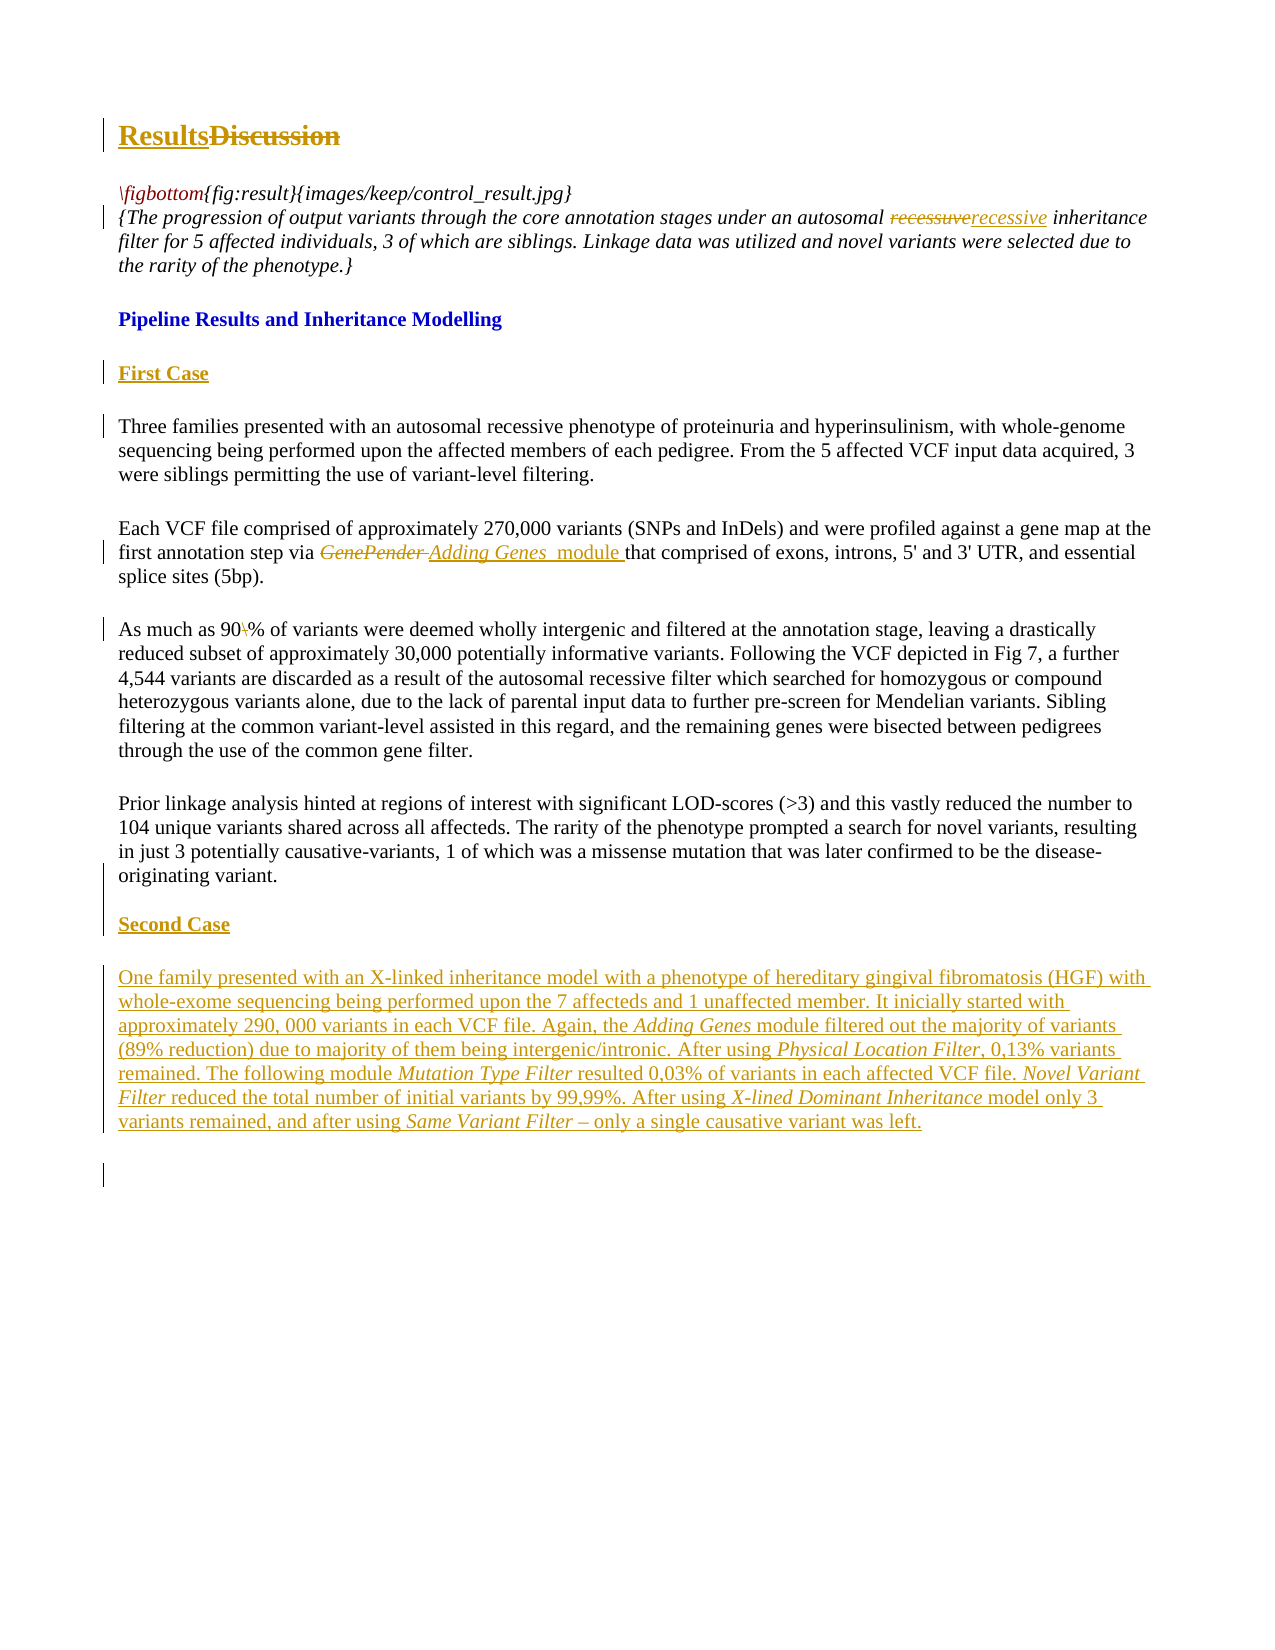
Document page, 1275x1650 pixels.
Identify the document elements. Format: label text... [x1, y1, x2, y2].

text Pipeline Results and Inheritance Modelling [118, 307, 1157, 331]
text As much as 90% of variants were deemed wholly intergenic and filtered at the annotation stage, leaving a drastically reduced subset of approximately 30,000 potentially informative variants. Following the VCF depicted in Fig 7, a further 4,544 variants are discarded as a result of the autosomal recessive filter which searched for homozygous or compound heterozygous variants alone, due to the lack of parental input data to further pre-screen for Mendelian variants. Sibling filtering at the common variant-level assisted in this regard, and the remaining genes were bisected between pedigrees through the use of the common gene filter. [118, 617, 1157, 762]
text Prior linkage analysis hinted at regions of interest with significant LOD-scores (>3) and this vastly reduced the number to 104 unique variants shared across all affecteds. The rarity of the phenotype prompted a search for novel variants, resulting in just 3 potentially causative-variants, 1 of which was a missense mutation that was later confirmed to be the disease-originating variant. [118, 791, 1157, 887]
text Three families presented with an autosomal recessive phenotype of proteinuria and hyperinsulinism, with whole-genome sequencing being performed upon the affected members of each pedigree. From the 5 affected VCF input data acquired, 3 were siblings permitting the use of variant-level filtering. [118, 414, 1157, 486]
text \figbottom{fig:result}{images/keep/control_result.jpg} [118, 181, 1157, 205]
text {The progression of output variants through the core annotation stages under an autosomal inheritance filter for 5 affected individuals, 3 of which are siblings. Linkage data was utilized and novel variants were selected due to the rarity of the phenotype.} [118, 205, 1157, 277]
text Each VCF file comprised of approximately 270,000 variants (SNPs and InDels) and were profiled against a gene map at the first annotation step via that comprised of exons, introns, 5' and 3' UTR, and essential splice sites (5bp). [118, 516, 1157, 588]
